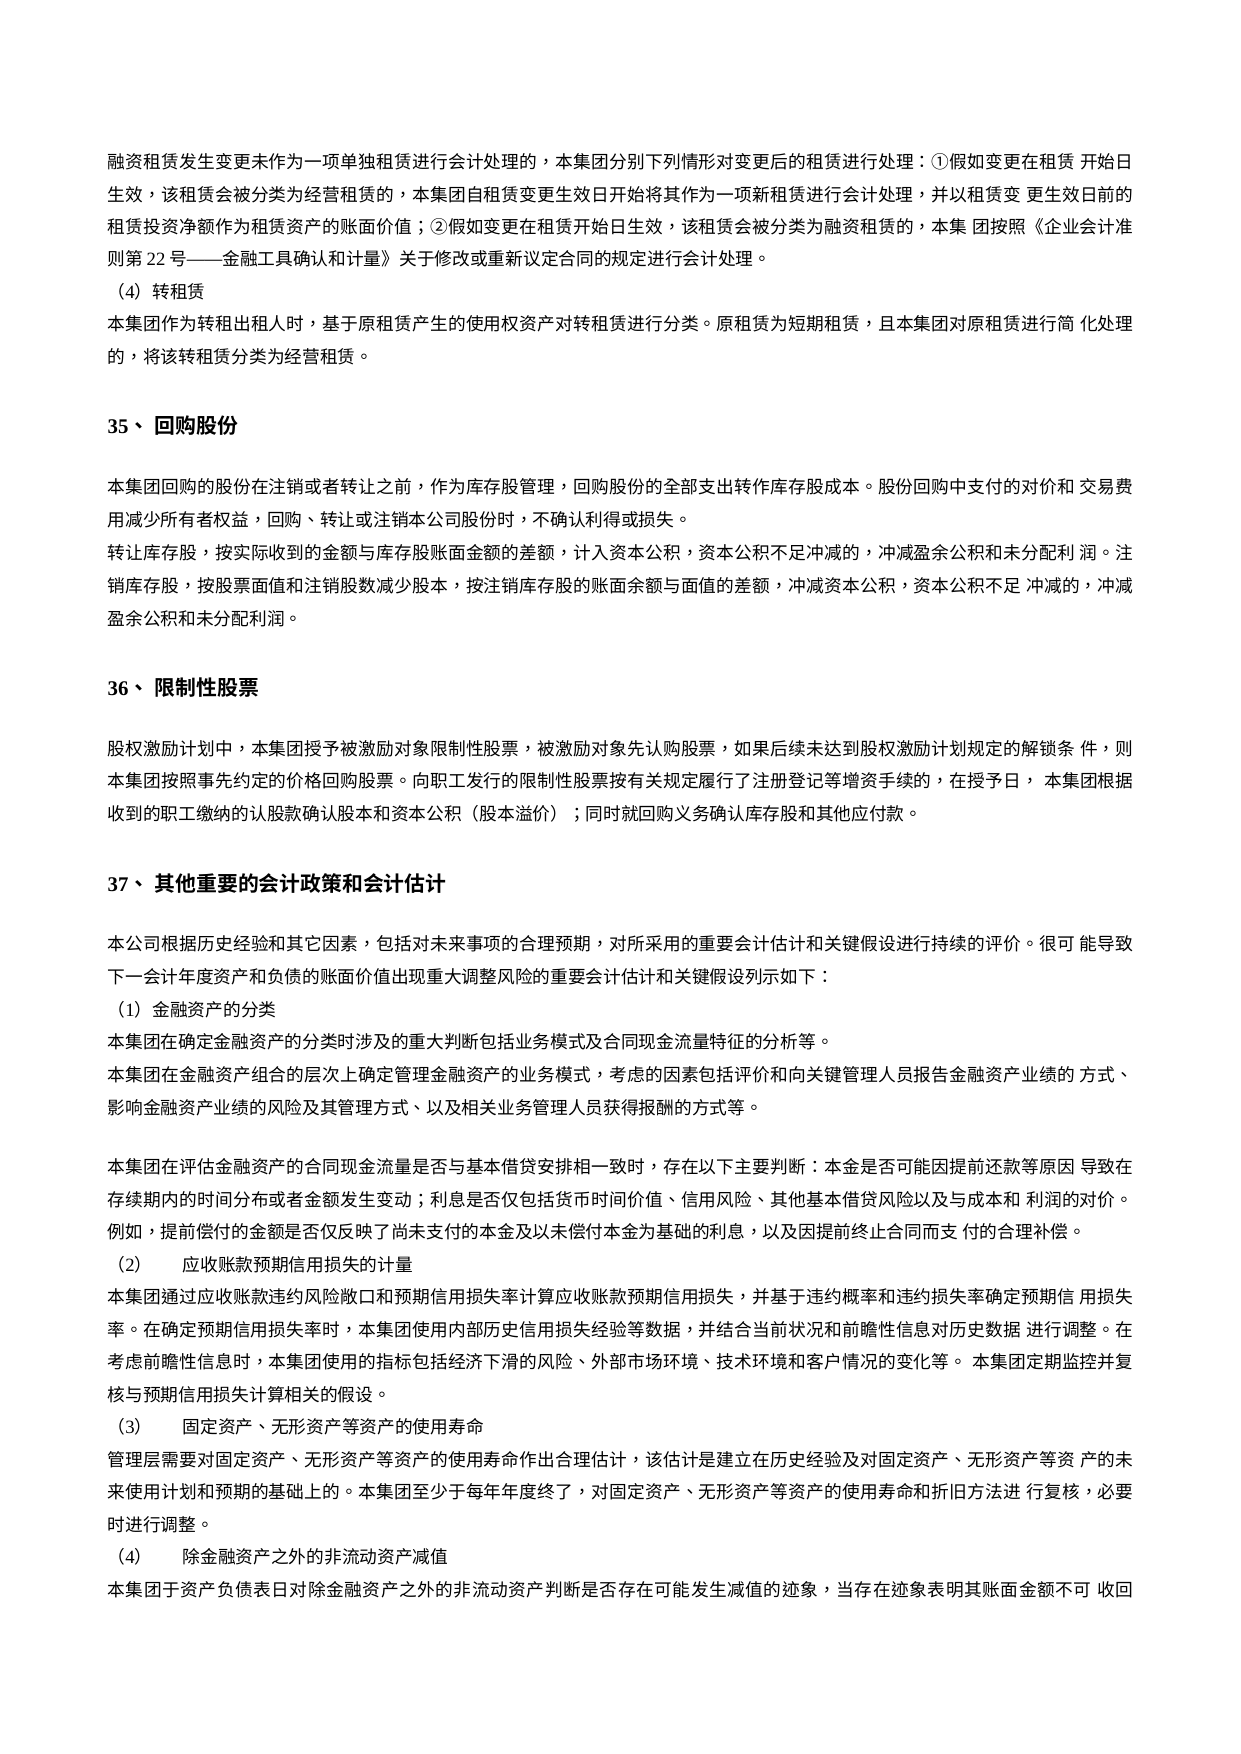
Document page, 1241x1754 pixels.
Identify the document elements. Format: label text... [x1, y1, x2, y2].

text 本集团在确定金融资产的分类时涉及的重大判断包括业务模式及合同现金流量特征的分析等。 [107, 1022, 1135, 1055]
text 本集团回购的股份在注销或者转让之前，作为库存股管理，回购股份的全部支出转作库存股成本。股份回购中支付的对价和 交易费用减少所有者权益，回购、转让或注销本公司股份时，不确认利得或损失。 [107, 467, 1135, 533]
text 股权激励计划中，本集团授予被激励对象限制性股票，被激励对象先认购股票，如果后续未达到股权激励计划规定的解锁条 件，则本集团按照事先约定的价格回购股票。向职工发行的限制性股票按有关规定履行了注册登记等增资手续的，在授予日， 本集团根据收到的职工缴纳的认股款确认股本和资本公积（股本溢价）；同时就回购义务确认库存股和其他应付款。 [107, 729, 1135, 827]
text 融资租赁发生变更未作为一项单独租赁进行会计处理的，本集团分别下列情形对变更后的租赁进行处理：①假如变更在租赁 开始日生效，该租赁会被分类为经营租赁的，本集团自租赁变更生效日开始将其作为一项新租赁进行会计处理，并以租赁变 更生效日前的租赁投资净额作为租赁资产的账面价值；②假如变更在租赁开始日生效，该租赁会被分类为融资租赁的，本集 团按照《企业会计准则第22号——金融工具确认和计量》关于修改或重新议定合同的规定进行会计处理。 [107, 143, 1135, 272]
text （2） 应收账款预期信用损失的计量 [107, 1245, 1135, 1278]
text 转让库存股，按实际收到的金额与库存股账面金额的差额，计入资本公积，资本公积不足冲减的，冲减盈余公积和未分配利 润。注销库存股，按股票面值和注销股数减少股本，按注销库存股的账面余额与面值的差额，冲减资本公积，资本公积不足 冲减的，冲减盈余公积和未分配利润。 [107, 533, 1135, 632]
text 本公司根据历史经验和其它因素，包括对未来事项的合理预期，对所采用的重要会计估计和关键假设进行持续的评价。很可 能导致下一会计年度资产和负债的账面价值出现重大调整风险的重要会计估计和关键假设列示如下： [107, 924, 1135, 990]
text 本集团在评估金融资产的合同现金流量是否与基本借贷安排相一致时，存在以下主要判断：本金是否可能因提前还款等原因 导致在存续期内的时间分布或者金额发生变动；利息是否仅包括货币时间价值、信用风险、其他基本借贷风险以及与成本和 利润的对价。例如，提前偿付的金额是否仅反映了尚未支付的本金及以未偿付本金为基础的利息，以及因提前终止合同而支 付的合理补偿。 [107, 1148, 1135, 1245]
text （3） 固定资产、无形资产等资产的使用寿命 [107, 1408, 1135, 1440]
subtitle 36、 限制性股票 [107, 673, 1135, 702]
subtitle 35、 回购股份 [107, 411, 1135, 440]
text 本集团通过应收账款违约风险敞口和预期信用损失率计算应收账款预期信用损失，并基于违约概率和违约损失率确定预期信 用损失率。在确定预期信用损失率时，本集团使用内部历史信用损失经验等数据，并结合当前状况和前瞻性信息对历史数据 进行调整。在考虑前瞻性信息时，本集团使用的指标包括经济下滑的风险、外部市场环境、技术环境和客户情况的变化等。 本集团定期监控并复核与预期信用损失计算相关的假设。 [107, 1278, 1135, 1408]
text （1）金融资产的分类 [107, 990, 1135, 1022]
text 本集团作为转租出租人时，基于原租赁产生的使用权资产对转租赁进行分类。原租赁为短期租赁，且本集团对原租赁进行简 化处理的，将该转租赁分类为经营租赁。 [107, 305, 1135, 369]
subtitle 37、 其他重要的会计政策和会计估计 [107, 869, 1135, 897]
text （4） 除金融资产之外的非流动资产减值 [107, 1538, 1135, 1570]
text 本集团在金融资产组合的层次上确定管理金融资产的业务模式，考虑的因素包括评价和向关键管理人员报告金融资产业绩的 方式、影响金融资产业绩的风险及其管理方式、以及相关业务管理人员获得报酬的方式等。 [107, 1055, 1135, 1121]
text （4）转租赁 [107, 272, 1135, 305]
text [107, 1570, 1135, 1603]
text 管理层需要对固定资产、无形资产等资产的使用寿命作出合理估计，该估计是建立在历史经验及对固定资产、无形资产等资 产的未来使用计划和预期的基础上的。本集团至少于每年年度终了，对固定资产、无形资产等资产的使用寿命和折旧方法进 行复核，必要时进行调整。 [107, 1440, 1135, 1538]
